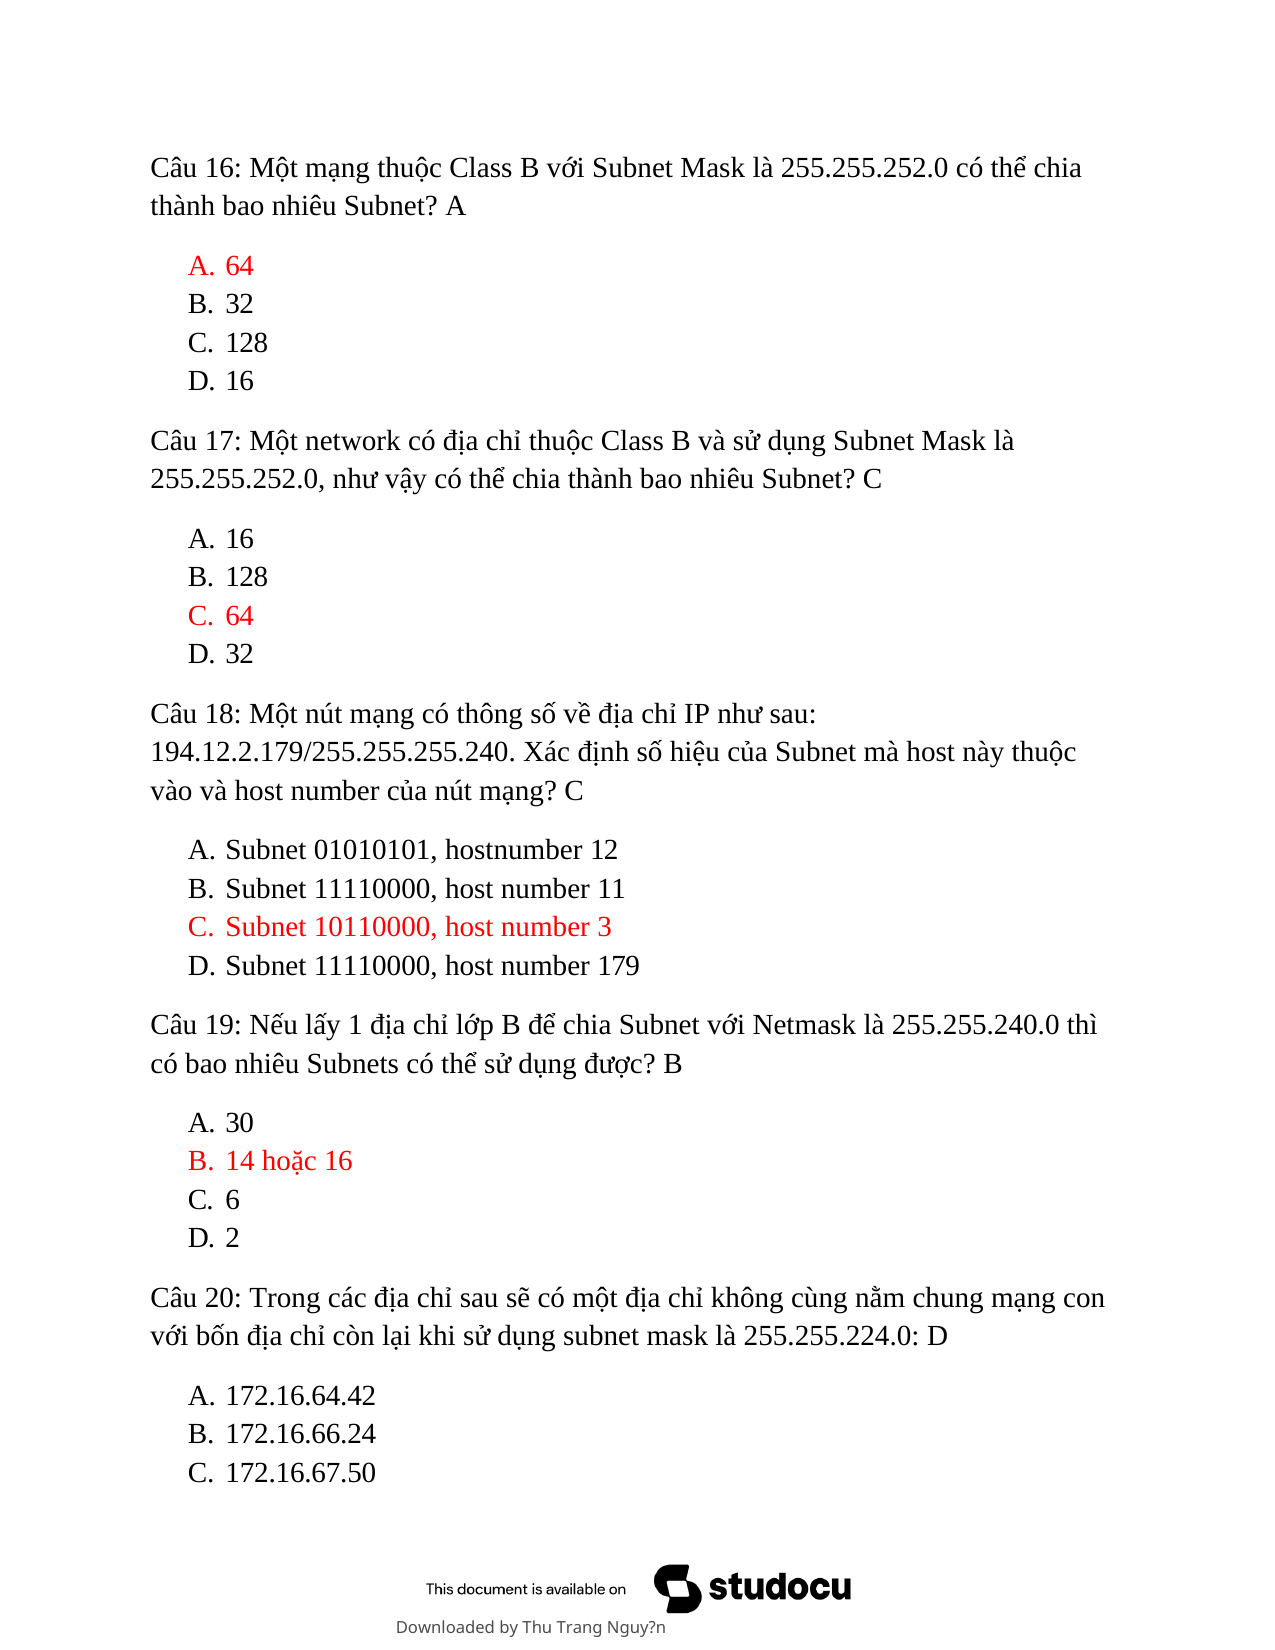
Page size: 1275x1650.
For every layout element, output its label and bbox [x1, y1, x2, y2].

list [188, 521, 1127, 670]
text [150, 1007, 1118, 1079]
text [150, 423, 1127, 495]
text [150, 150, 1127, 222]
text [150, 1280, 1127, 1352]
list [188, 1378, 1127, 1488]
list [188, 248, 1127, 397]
picture [325, 1558, 951, 1619]
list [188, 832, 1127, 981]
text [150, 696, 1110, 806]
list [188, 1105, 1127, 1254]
